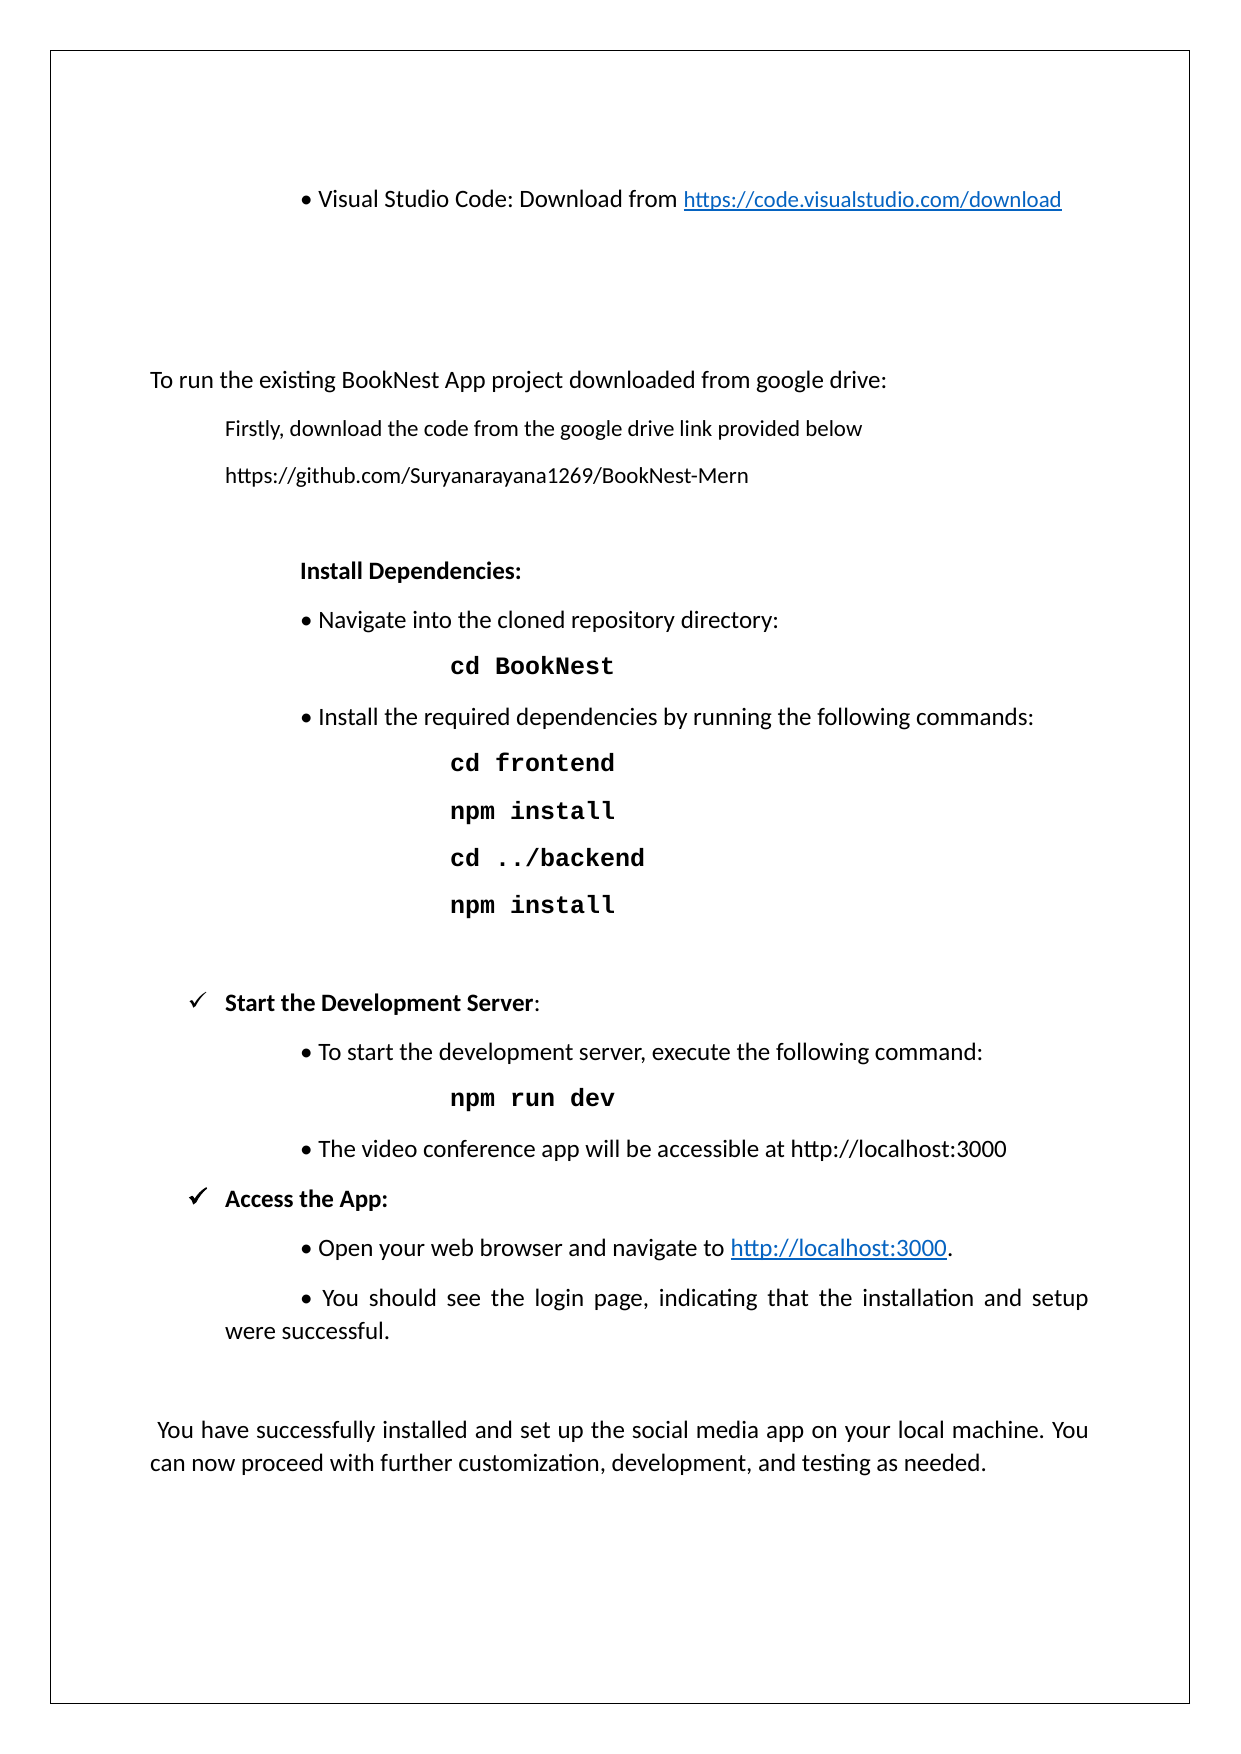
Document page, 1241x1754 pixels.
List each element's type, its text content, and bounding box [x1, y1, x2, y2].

text npm run dev [375, 1086, 1090, 1114]
text https://github.com/Suryanarayana1269/BookNest-Mern [150, 461, 1090, 489]
text • Install the required dependencies by running the following commands: [225, 701, 1090, 732]
text npm install [225, 798, 1090, 827]
text • The video conference app will be accessible at http://localhost:3000 [225, 1133, 1090, 1164]
text cd BookNest [375, 654, 1090, 682]
list • Visual Studio Code: Download from https://code.visualstudio.com/download [225, 183, 1090, 213]
text You have successfully installed and set up the social media app on your local machine. You can now proceed with further customization, development, and testing as needed. [150, 1414, 1090, 1477]
text Firstly, download the code from the google drive link provided below [150, 414, 1090, 442]
text To run the existing BookNest App project downloaded from google drive: [150, 364, 1090, 395]
text cd ../backend [225, 845, 1090, 874]
text • To start the development server, execute the following command: [225, 1036, 1090, 1067]
text • Open your web browser and navigate to http://localhost:3000. [225, 1232, 1090, 1263]
text • You should see the login page, indicating that the installation and setup were successful. [225, 1282, 1090, 1345]
text • Navigate into the cloned repository directory: [225, 604, 1090, 635]
text cd frontend [225, 751, 1090, 779]
text Install Dependencies: [225, 555, 1090, 585]
list Access the App: [187, 1183, 1090, 1213]
text npm install [225, 893, 1090, 921]
list Start the Development Server: [187, 987, 1090, 1017]
